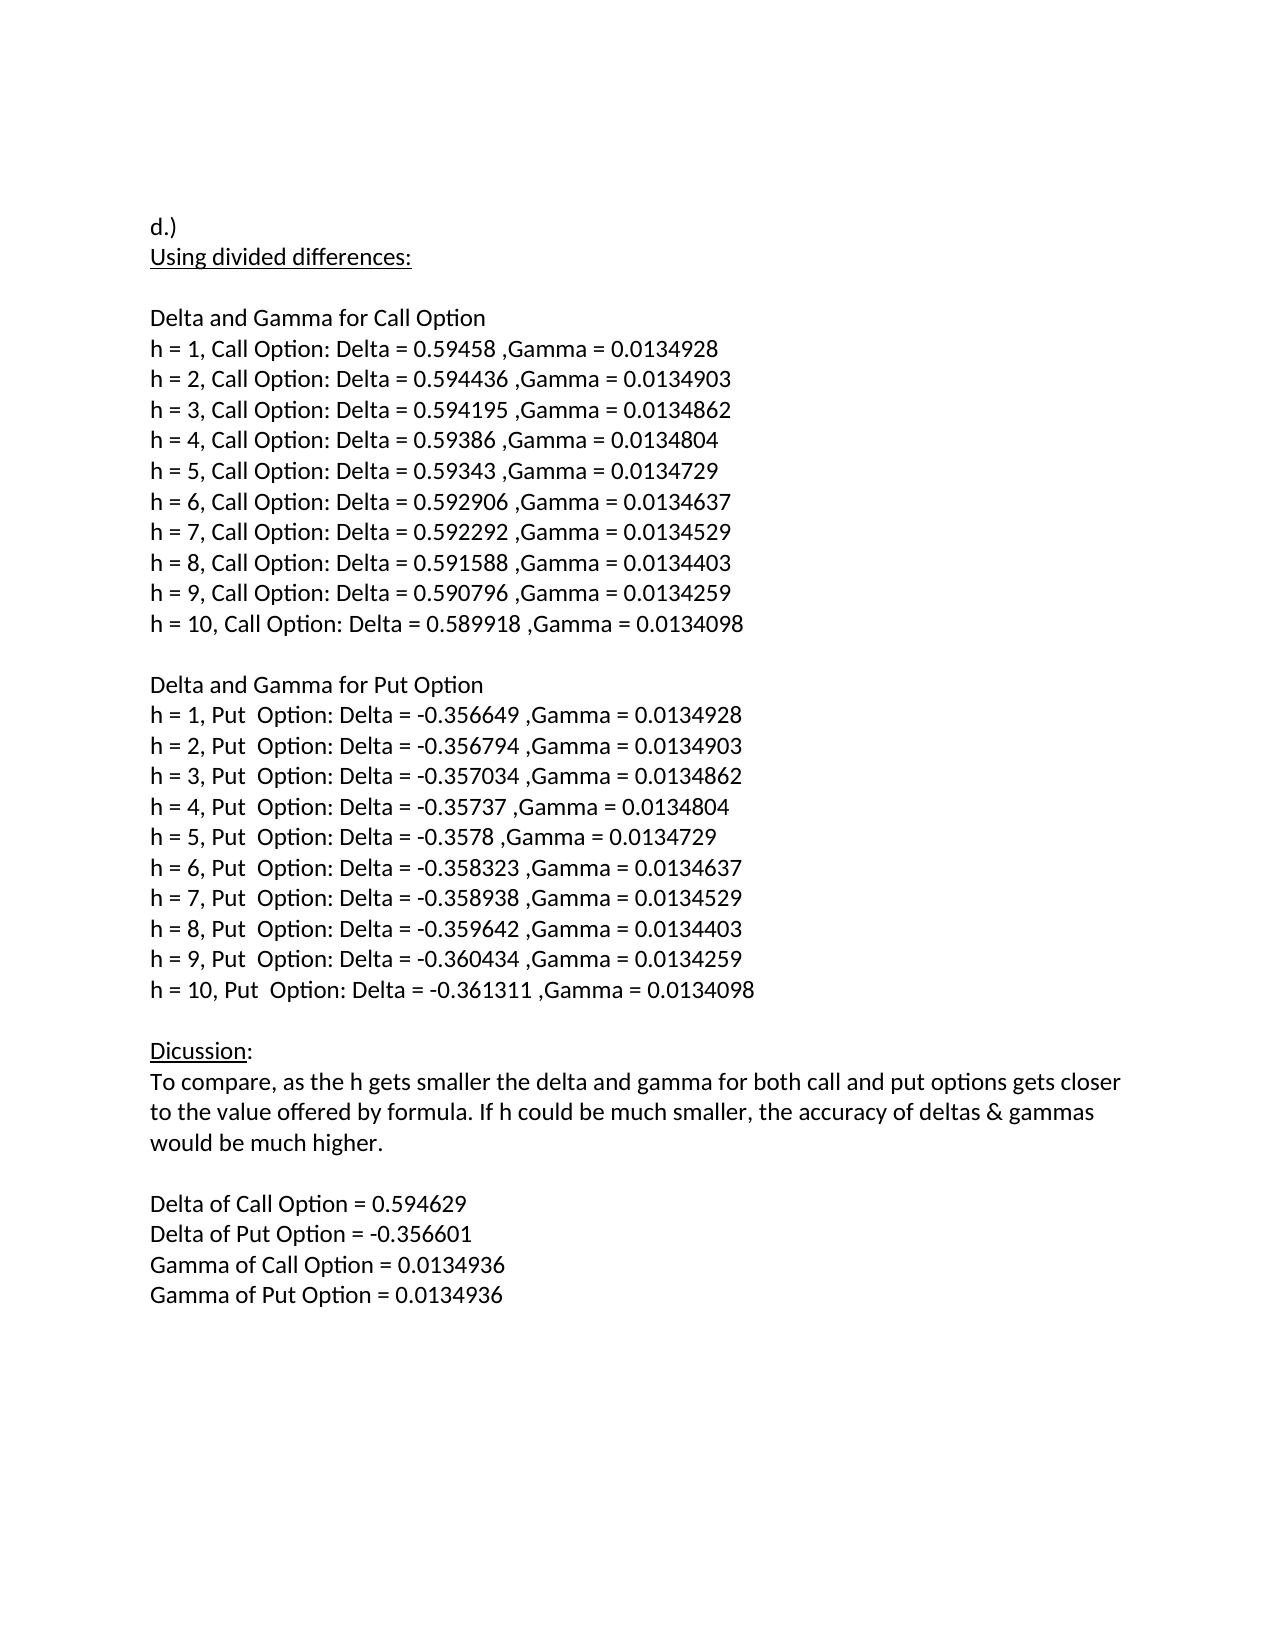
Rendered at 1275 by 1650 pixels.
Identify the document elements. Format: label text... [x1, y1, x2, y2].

text h = 1, Put Option: Delta = -0.356649 ,Gamma = 0.0134928 [150, 699, 1125, 730]
text h = 10, Call Option: Delta = 0.589918 ,Gamma = 0.0134098 [150, 608, 1125, 638]
text To compare, as the h gets smaller the delta and gamma for both call and put options gets closer to the value offered by formula. If h could be much smaller, the accuracy of deltas & gammas would be much higher. [150, 1066, 1125, 1157]
text h = 6, Call Option: Delta = 0.592906 ,Gamma = 0.0134637 [150, 486, 1125, 516]
text Delta and Gamma for Call Option [150, 303, 1125, 333]
text h = 7, Call Option: Delta = 0.592292 ,Gamma = 0.0134529 [150, 516, 1125, 547]
text h = 5, Call Option: Delta = 0.59343 ,Gamma = 0.0134729 [150, 455, 1125, 486]
text h = 3, Call Option: Delta = 0.594195 ,Gamma = 0.0134862 [150, 394, 1125, 425]
text h = 3, Put Option: Delta = -0.357034 ,Gamma = 0.0134862 [150, 760, 1125, 791]
text h = 2, Call Option: Delta = 0.594436 ,Gamma = 0.0134903 [150, 364, 1125, 394]
text h = 2, Put Option: Delta = -0.356794 ,Gamma = 0.0134903 [150, 730, 1125, 760]
text d.) [150, 211, 1125, 242]
text h = 9, Call Option: Delta = 0.590796 ,Gamma = 0.0134259 [150, 577, 1125, 608]
text h = 7, Put Option: Delta = -0.358938 ,Gamma = 0.0134529 [150, 882, 1125, 913]
text Delta and Gamma for Put Option [150, 669, 1125, 699]
text h = 10, Put Option: Delta = -0.361311 ,Gamma = 0.0134098 [150, 974, 1125, 1004]
text Delta of Put Option = -0.356601 [150, 1218, 1125, 1249]
text h = 5, Put Option: Delta = -0.3578 ,Gamma = 0.0134729 [150, 821, 1125, 852]
text Dicussion: [150, 1035, 1125, 1066]
text Gamma of Call Option = 0.0134936 [150, 1249, 1125, 1279]
text h = 4, Call Option: Delta = 0.59386 ,Gamma = 0.0134804 [150, 425, 1125, 455]
text Delta of Call Option = 0.594629 [150, 1188, 1125, 1218]
text Using divided differences: [150, 242, 1125, 272]
text h = 1, Call Option: Delta = 0.59458 ,Gamma = 0.0134928 [150, 333, 1125, 364]
text h = 8, Call Option: Delta = 0.591588 ,Gamma = 0.0134403 [150, 547, 1125, 577]
text h = 4, Put Option: Delta = -0.35737 ,Gamma = 0.0134804 [150, 791, 1125, 821]
text Gamma of Put Option = 0.0134936 [150, 1279, 1125, 1310]
text h = 8, Put Option: Delta = -0.359642 ,Gamma = 0.0134403 [150, 913, 1125, 943]
text h = 9, Put Option: Delta = -0.360434 ,Gamma = 0.0134259 [150, 943, 1125, 974]
text h = 6, Put Option: Delta = -0.358323 ,Gamma = 0.0134637 [150, 852, 1125, 882]
